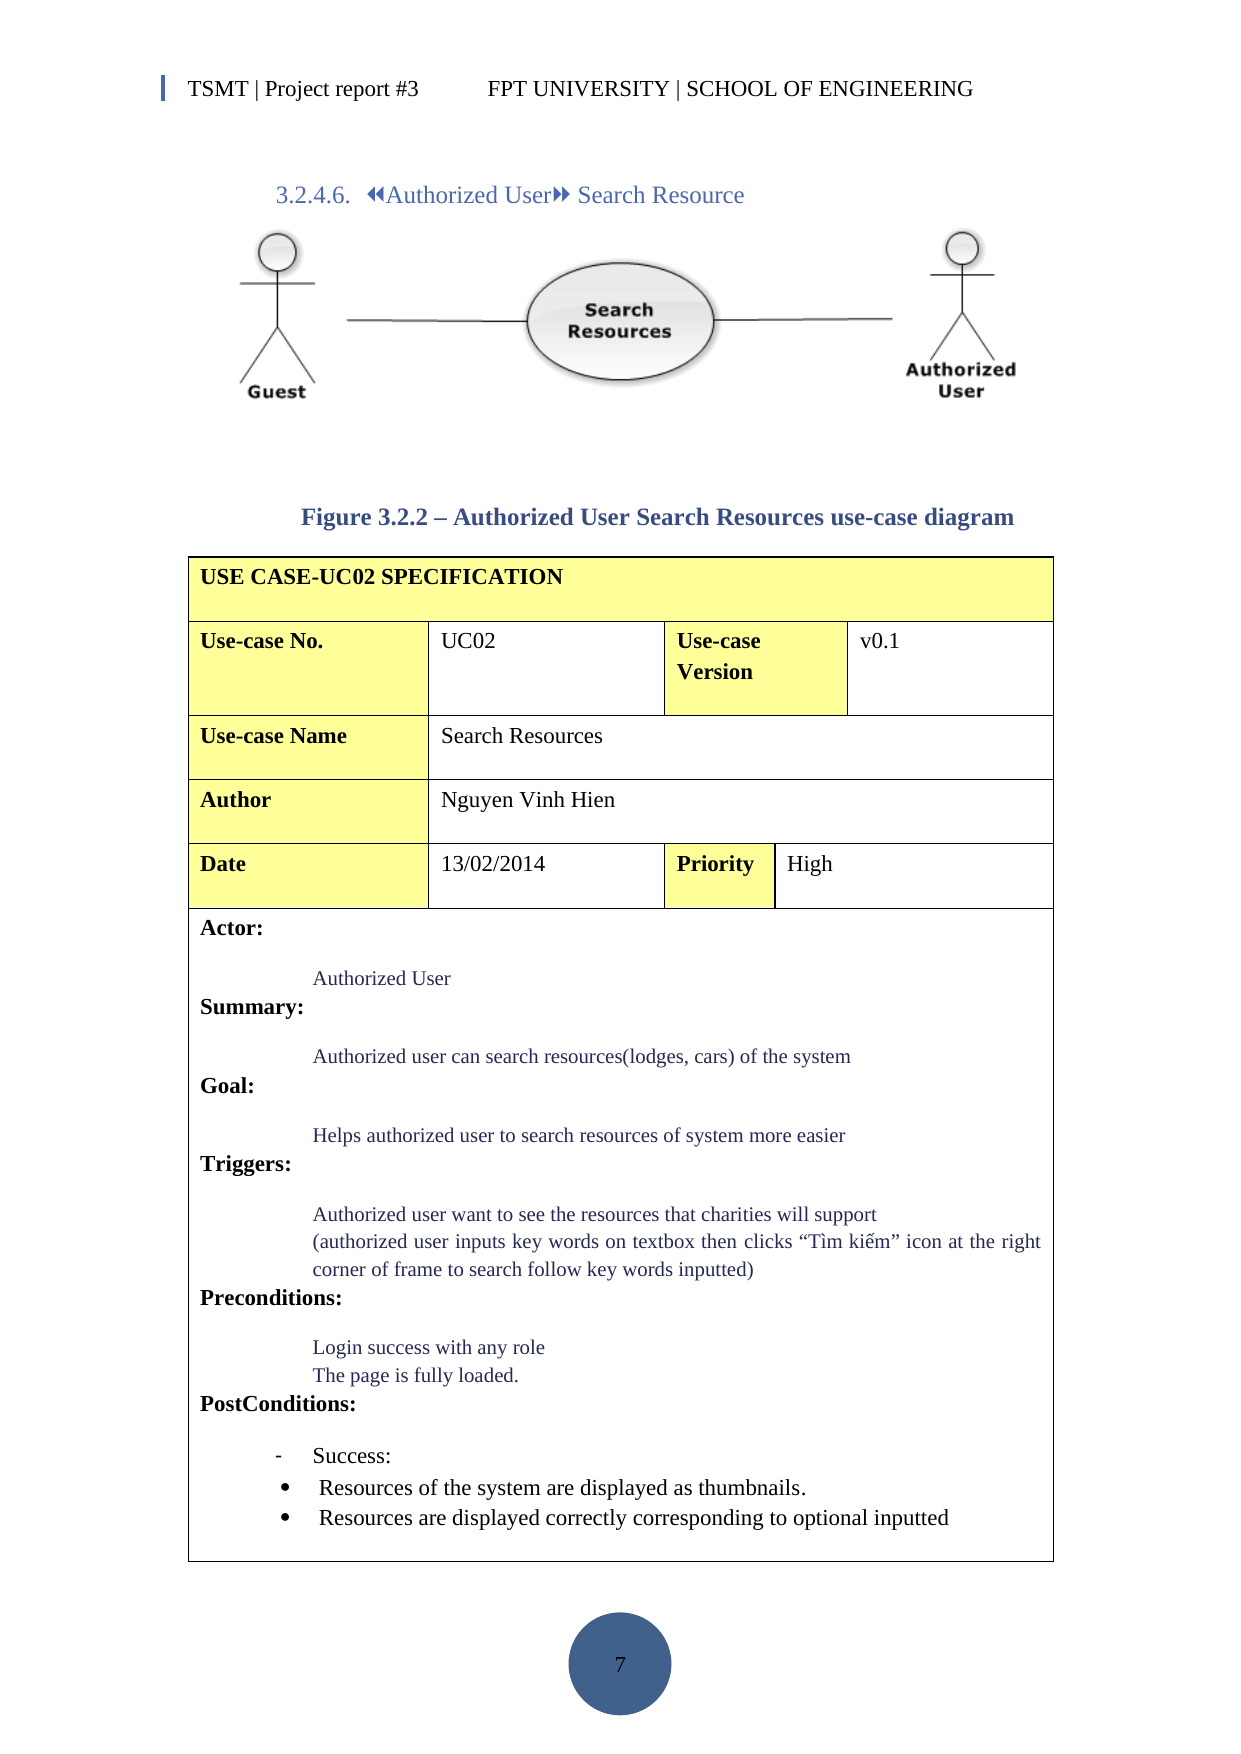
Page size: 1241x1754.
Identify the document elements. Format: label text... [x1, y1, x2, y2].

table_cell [189, 909, 1053, 1561]
table_cell Date [189, 844, 428, 907]
subtitle Authorized User Search Resource [276, 180, 1053, 209]
text Figure 3.2.2 – Authorized User Search Resources use-case diagram [262, 502, 1053, 531]
table_cell High [776, 844, 1053, 907]
table_cell Priority [665, 844, 774, 907]
table_cell Nguyen Vinh Hien [429, 780, 1053, 843]
table_cell Use-case Version [665, 622, 847, 715]
table_header USE CASE-UC02 SPECIFICATION [189, 558, 1053, 621]
table_cell Use-case Name [189, 716, 428, 779]
table_cell UC02 [429, 622, 664, 715]
table_cell Search Resources [429, 716, 1053, 779]
table_cell 13/02/2014 [429, 844, 664, 907]
table_cell v0.1 [848, 622, 1053, 715]
table_cell Use-case No. [189, 622, 428, 715]
picture [187, 213, 1053, 427]
table_cell Author [189, 780, 428, 843]
